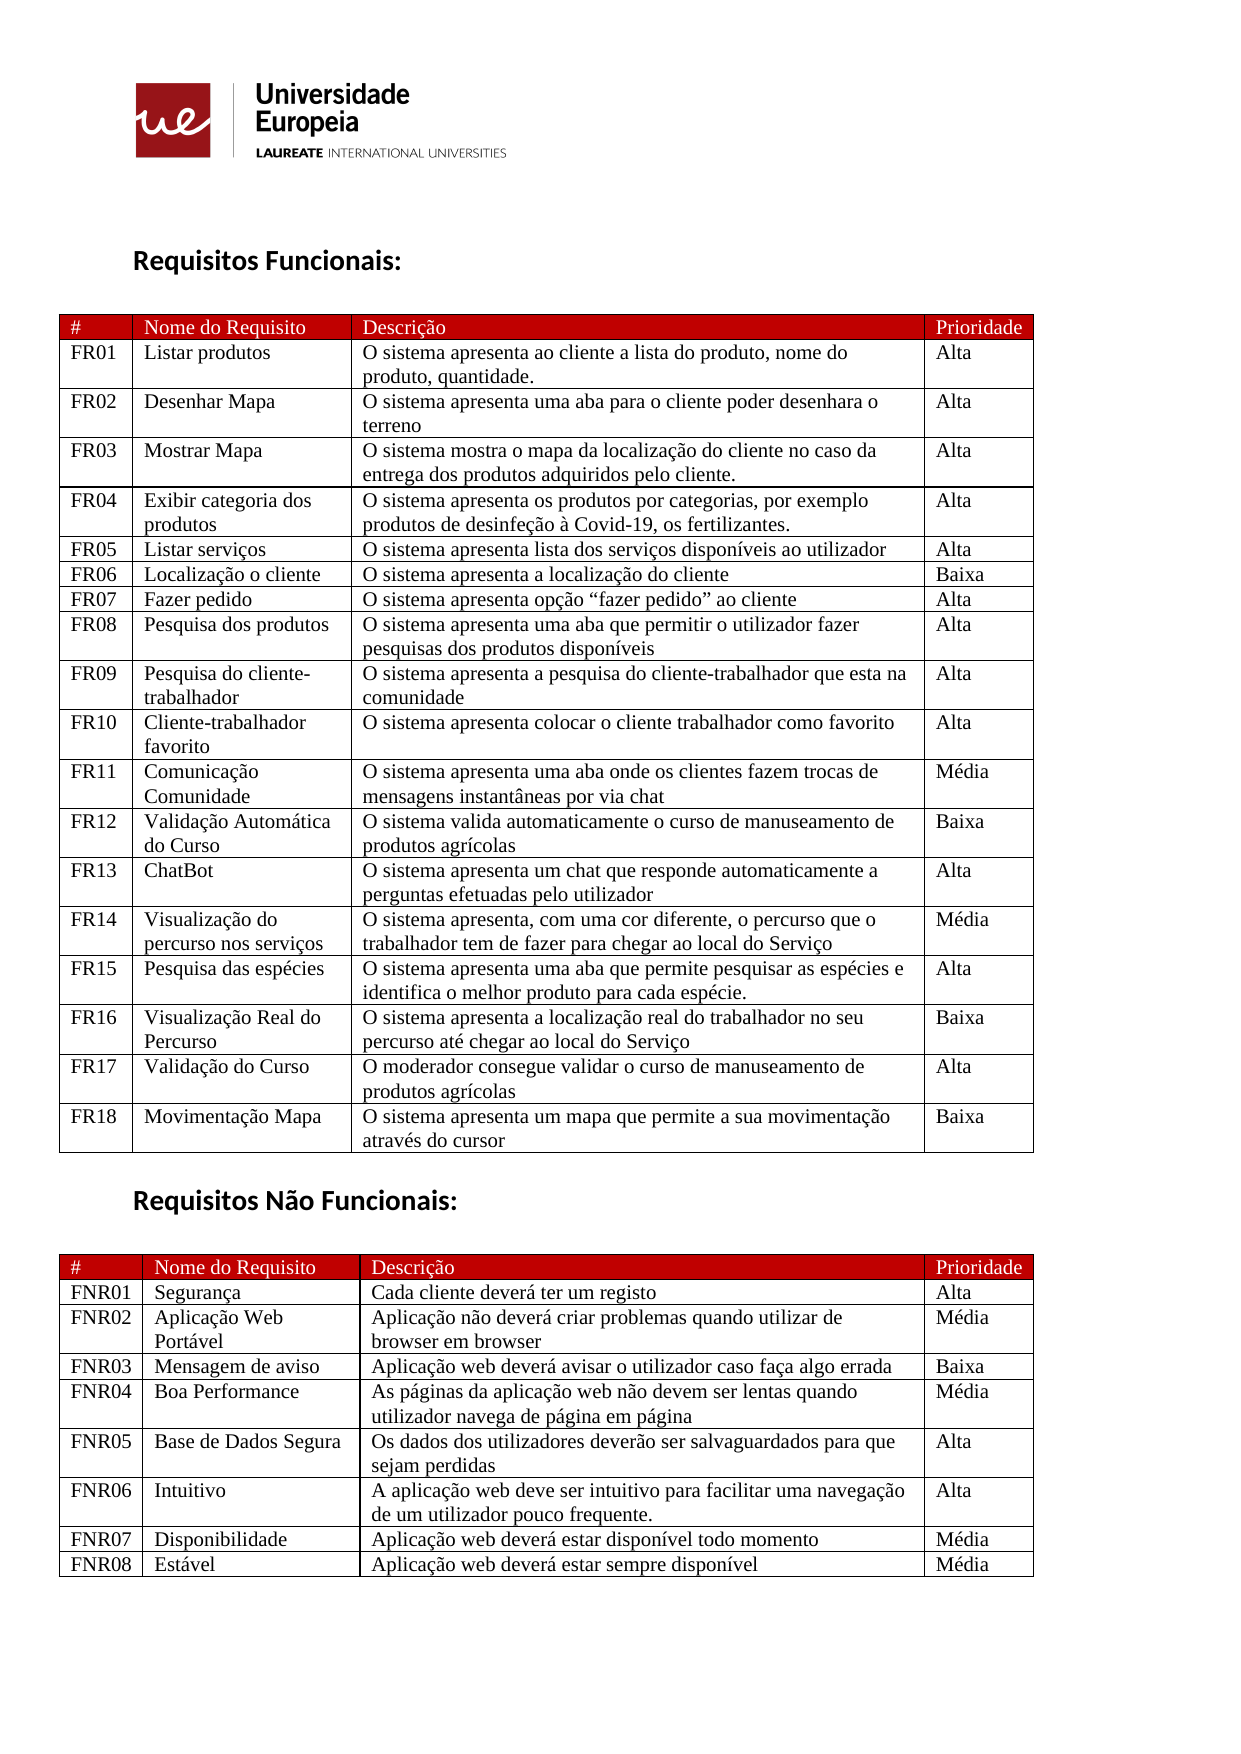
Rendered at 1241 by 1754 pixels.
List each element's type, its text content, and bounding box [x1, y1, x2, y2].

table_header Prioridade [925, 1255, 1033, 1279]
table_cell FR06 [60, 562, 132, 586]
table_cell Os dados dos utilizadores deverão ser salvaguardados para que sejam perdidas [361, 1429, 924, 1477]
table_cell O sistema apresenta um mapa que permite a sua movimentação através do cursor [352, 1104, 924, 1152]
table_cell Validação do Curso [133, 1055, 351, 1103]
table_cell Média [925, 1552, 1033, 1576]
table_cell FNR02 [60, 1305, 142, 1353]
table_cell Média [925, 907, 1033, 955]
table_cell FNR03 [60, 1354, 142, 1378]
table_cell O sistema apresenta uma aba onde os clientes fazem trocas de mensagens instantâneas por via chat [352, 760, 924, 808]
table_header Descrição [352, 315, 924, 339]
table_cell FR01 [60, 340, 132, 388]
table_cell FNR07 [60, 1527, 142, 1551]
table_cell FR11 [60, 760, 132, 808]
table_cell FR15 [60, 956, 132, 1004]
table_cell Mostrar Mapa [133, 438, 351, 486]
table_cell FR13 [60, 858, 132, 906]
table_cell Aplicação não deverá criar problemas quando utilizar de browser em browser [361, 1305, 924, 1353]
table_cell Disponibilidade [143, 1527, 359, 1551]
table_cell Baixa [925, 1104, 1033, 1152]
table_cell FR07 [60, 587, 132, 611]
table_cell Base de Dados Segura [143, 1429, 359, 1477]
table_cell O sistema apresenta um chat que responde automaticamente a perguntas efetuadas pelo utilizador [352, 858, 924, 906]
table_cell Média [925, 1305, 1033, 1353]
table_cell Listar produtos [133, 340, 351, 388]
table_header Nome do Requisito [143, 1255, 359, 1279]
table_cell Pesquisa do cliente-trabalhador [133, 661, 351, 709]
table_cell Média [925, 1380, 1033, 1428]
table_cell Alta [925, 488, 1033, 536]
table_cell Localização o cliente [133, 562, 351, 586]
table_cell FR08 [60, 612, 132, 660]
table_cell FR12 [60, 809, 132, 857]
table_cell FR04 [60, 488, 132, 536]
table_cell Alta [925, 858, 1033, 906]
table_cell FR02 [60, 389, 132, 437]
table_cell O sistema apresenta colocar o cliente trabalhador como favorito [352, 710, 924, 758]
table_cell Alta [925, 710, 1033, 758]
table_cell FR17 [60, 1055, 132, 1103]
table_cell Exibir categoria dos produtos [133, 488, 351, 536]
table_cell Visualização Real do Percurso [133, 1005, 351, 1053]
table_cell Segurança [143, 1280, 359, 1304]
table_cell Alta [925, 389, 1033, 437]
table_cell Alta [925, 340, 1033, 388]
table_cell FR14 [60, 907, 132, 955]
table_cell Aplicação web deverá estar disponível todo momento [361, 1527, 924, 1551]
table_header # [60, 1255, 142, 1279]
table_cell Baixa [925, 1354, 1033, 1378]
table_cell FNR05 [60, 1429, 142, 1477]
table_cell Média [925, 1527, 1033, 1551]
table_cell O sistema apresenta opção “fazer pedido” ao cliente [352, 587, 924, 611]
table_cell Cliente-trabalhador favorito [133, 710, 351, 758]
table_cell Baixa [925, 1005, 1033, 1053]
table_cell O sistema apresenta os produtos por categorias, por exemplo produtos de desinfeção à Covid-19, os fertilizantes. [352, 488, 924, 536]
table_cell Baixa [925, 562, 1033, 586]
table_cell Boa Performance [143, 1380, 359, 1428]
table_cell Alta [925, 1429, 1033, 1477]
table_header Prioridade [925, 315, 1033, 339]
table_cell Desenhar Mapa [133, 389, 351, 437]
table_cell O sistema apresenta a pesquisa do cliente-trabalhador que esta na comunidade [352, 661, 924, 709]
table_cell Aplicação Web Portável [143, 1305, 359, 1353]
table_cell FNR01 [60, 1280, 142, 1304]
table_cell O sistema apresenta a localização do cliente [352, 562, 924, 586]
table_cell O sistema apresenta a localização real do trabalhador no seu percurso até chegar ao local do Serviço [352, 1005, 924, 1053]
table_cell FNR04 [60, 1380, 142, 1428]
table_cell O sistema apresenta ao cliente a lista do produto, nome do produto, quantidade. [352, 340, 924, 388]
table_cell FR18 [60, 1104, 132, 1152]
table_cell FNR08 [60, 1552, 142, 1576]
table_cell Média [925, 760, 1033, 808]
table_cell ChatBot [133, 858, 351, 906]
table_cell FR09 [60, 661, 132, 709]
table_cell FR05 [60, 537, 132, 561]
table_cell Baixa [925, 809, 1033, 857]
table_cell O sistema apresenta lista dos serviços disponíveis ao utilizador [352, 537, 924, 561]
table_cell Intuitivo [143, 1478, 359, 1526]
table_cell O sistema mostra o mapa da localização do cliente no caso da entrega dos produtos adquiridos pelo cliente. [352, 438, 924, 486]
table_cell Mensagem de aviso [143, 1354, 359, 1378]
table_cell Alta [925, 661, 1033, 709]
table_cell Validação Automática do Curso [133, 809, 351, 857]
subtitle Requisitos Funcionais: [133, 242, 1122, 277]
table_header Descrição [361, 1255, 924, 1279]
table_cell O sistema apresenta uma aba para o cliente poder desenhara o terreno [352, 389, 924, 437]
table_cell Alta [925, 1478, 1033, 1526]
table_cell Pesquisa das espécies [133, 956, 351, 1004]
table_cell O sistema apresenta, com uma cor diferente, o percurso que o trabalhador tem de fazer para chegar ao local do Serviço [352, 907, 924, 955]
table_cell O sistema apresenta uma aba que permitir o utilizador fazer pesquisas dos produtos disponíveis [352, 612, 924, 660]
table_cell Estável [143, 1552, 359, 1576]
table_cell A aplicação web deve ser intuitivo para facilitar uma navegação de um utilizador pouco frequente. [361, 1478, 924, 1526]
table_cell Alta [925, 587, 1033, 611]
table_cell FR03 [60, 438, 132, 486]
table_cell Fazer pedido [133, 587, 351, 611]
picture [115, 62, 524, 179]
table_cell Pesquisa dos produtos [133, 612, 351, 660]
table_cell Alta [925, 612, 1033, 660]
table_cell Aplicação web deverá estar sempre disponível [361, 1552, 924, 1576]
table_cell O sistema apresenta uma aba que permite pesquisar as espécies e identifica o melhor produto para cada espécie. [352, 956, 924, 1004]
table_cell FNR06 [60, 1478, 142, 1526]
table_cell FR16 [60, 1005, 132, 1053]
table_cell Alta [925, 1055, 1033, 1103]
table_cell O moderador consegue validar o curso de manuseamento de produtos agrícolas [352, 1055, 924, 1103]
table_cell Movimentação Mapa [133, 1104, 351, 1152]
table_cell Alta [925, 1280, 1033, 1304]
subtitle Requisitos Não Funcionais: [133, 1182, 1122, 1218]
table_cell Comunicação Comunidade [133, 760, 351, 808]
table_cell Cada cliente deverá ter um registo [361, 1280, 924, 1304]
table_cell Aplicação web deverá avisar o utilizador caso faça algo errada [361, 1354, 924, 1378]
table_cell Alta [925, 537, 1033, 561]
table_cell Listar serviços [133, 537, 351, 561]
table_cell Alta [925, 956, 1033, 1004]
table_header Nome do Requisito [133, 315, 351, 339]
table_cell O sistema valida automaticamente o curso de manuseamento de produtos agrícolas [352, 809, 924, 857]
table_header # [60, 315, 132, 339]
table_cell FR10 [60, 710, 132, 758]
table_cell As páginas da aplicação web não devem ser lentas quando utilizador navega de página em página [361, 1380, 924, 1428]
table_cell Visualização do percurso nos serviços [133, 907, 351, 955]
table_cell Alta [925, 438, 1033, 486]
